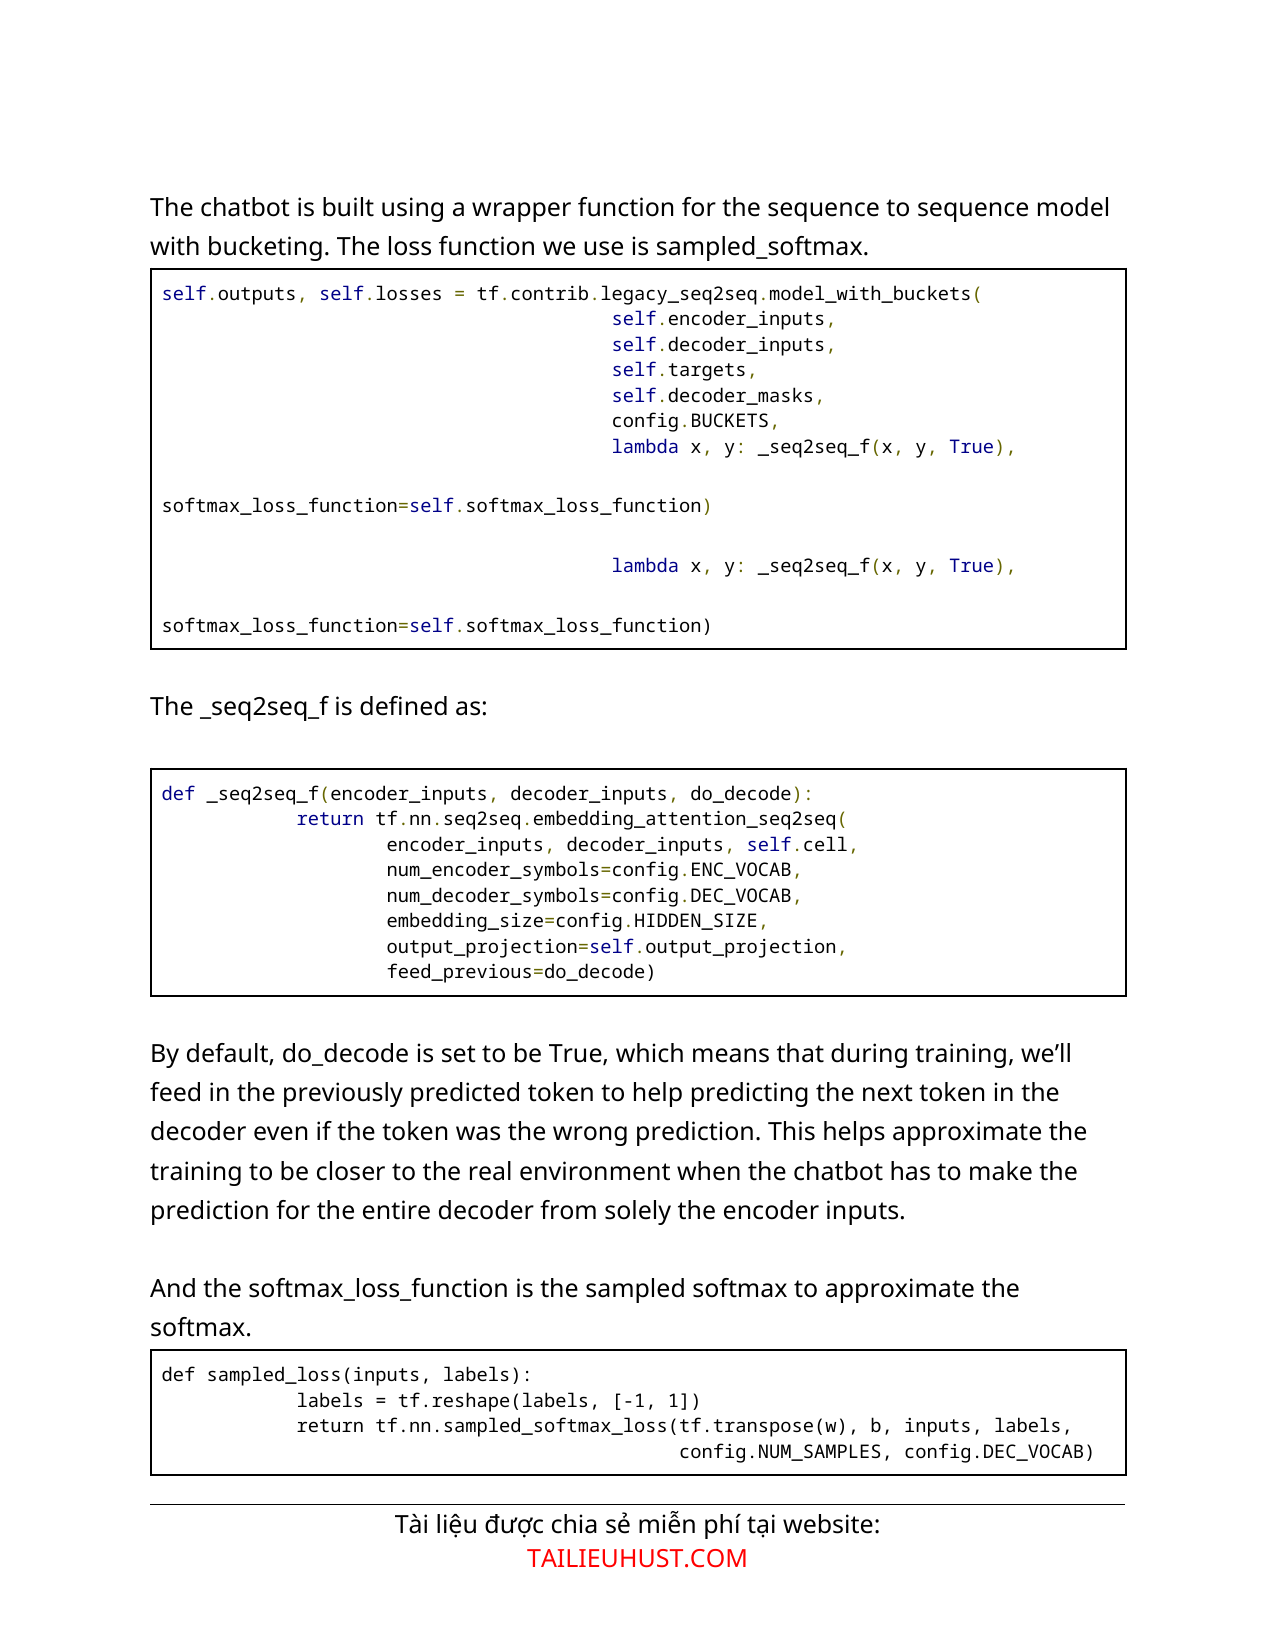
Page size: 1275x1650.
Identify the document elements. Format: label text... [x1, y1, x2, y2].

text The chatbot is built using a wrapper function for the sequence to sequence model with bucketing. The loss function we use is sampled_softmax. [150, 189, 1125, 262]
text The _seq2seq_f is defined as: [150, 689, 1125, 723]
text By default, do_decode is set to be True, which means that during training, we’ll feed in the previously predicted token to help predicting the next token in the decoder even if the token was the wrong prediction. This helps approximate the training to be closer to the real environment when the chatbot has to make the prediction for the entire decoder from solely the encoder inputs. [150, 1036, 1125, 1226]
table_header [152, 1351, 1125, 1474]
table_header self.outputs, self.losses = tf.contrib.legacy_seq2seq.model_with_buckets( self.encoder_inputs, self.decoder_inputs, self.targets, self.decoder_masks, config.BUCKETS, lambda x, y: _seq2seq_f(x, y, True), softmax_loss_function=self.softmax_loss_function) lambda x, y: _seq2seq_f(x, y, True), softmax_loss_function=self.softmax_loss_function) [152, 270, 1125, 648]
table_header def _seq2seq_f(encoder_inputs, decoder_inputs, do_decode): return tf.nn.seq2seq.embedding_attention_seq2seq( encoder_inputs, decoder_inputs, self.cell, num_encoder_symbols=config.ENC_VOCAB, num_decoder_symbols=config.DEC_VOCAB, embedding_size=config.HIDDEN_SIZE, output_projection=self.output_projection, feed_previous=do_decode) [152, 770, 1125, 994]
text And the softmax_loss_function is the sampled softmax to approximate the softmax. [150, 1271, 1125, 1344]
